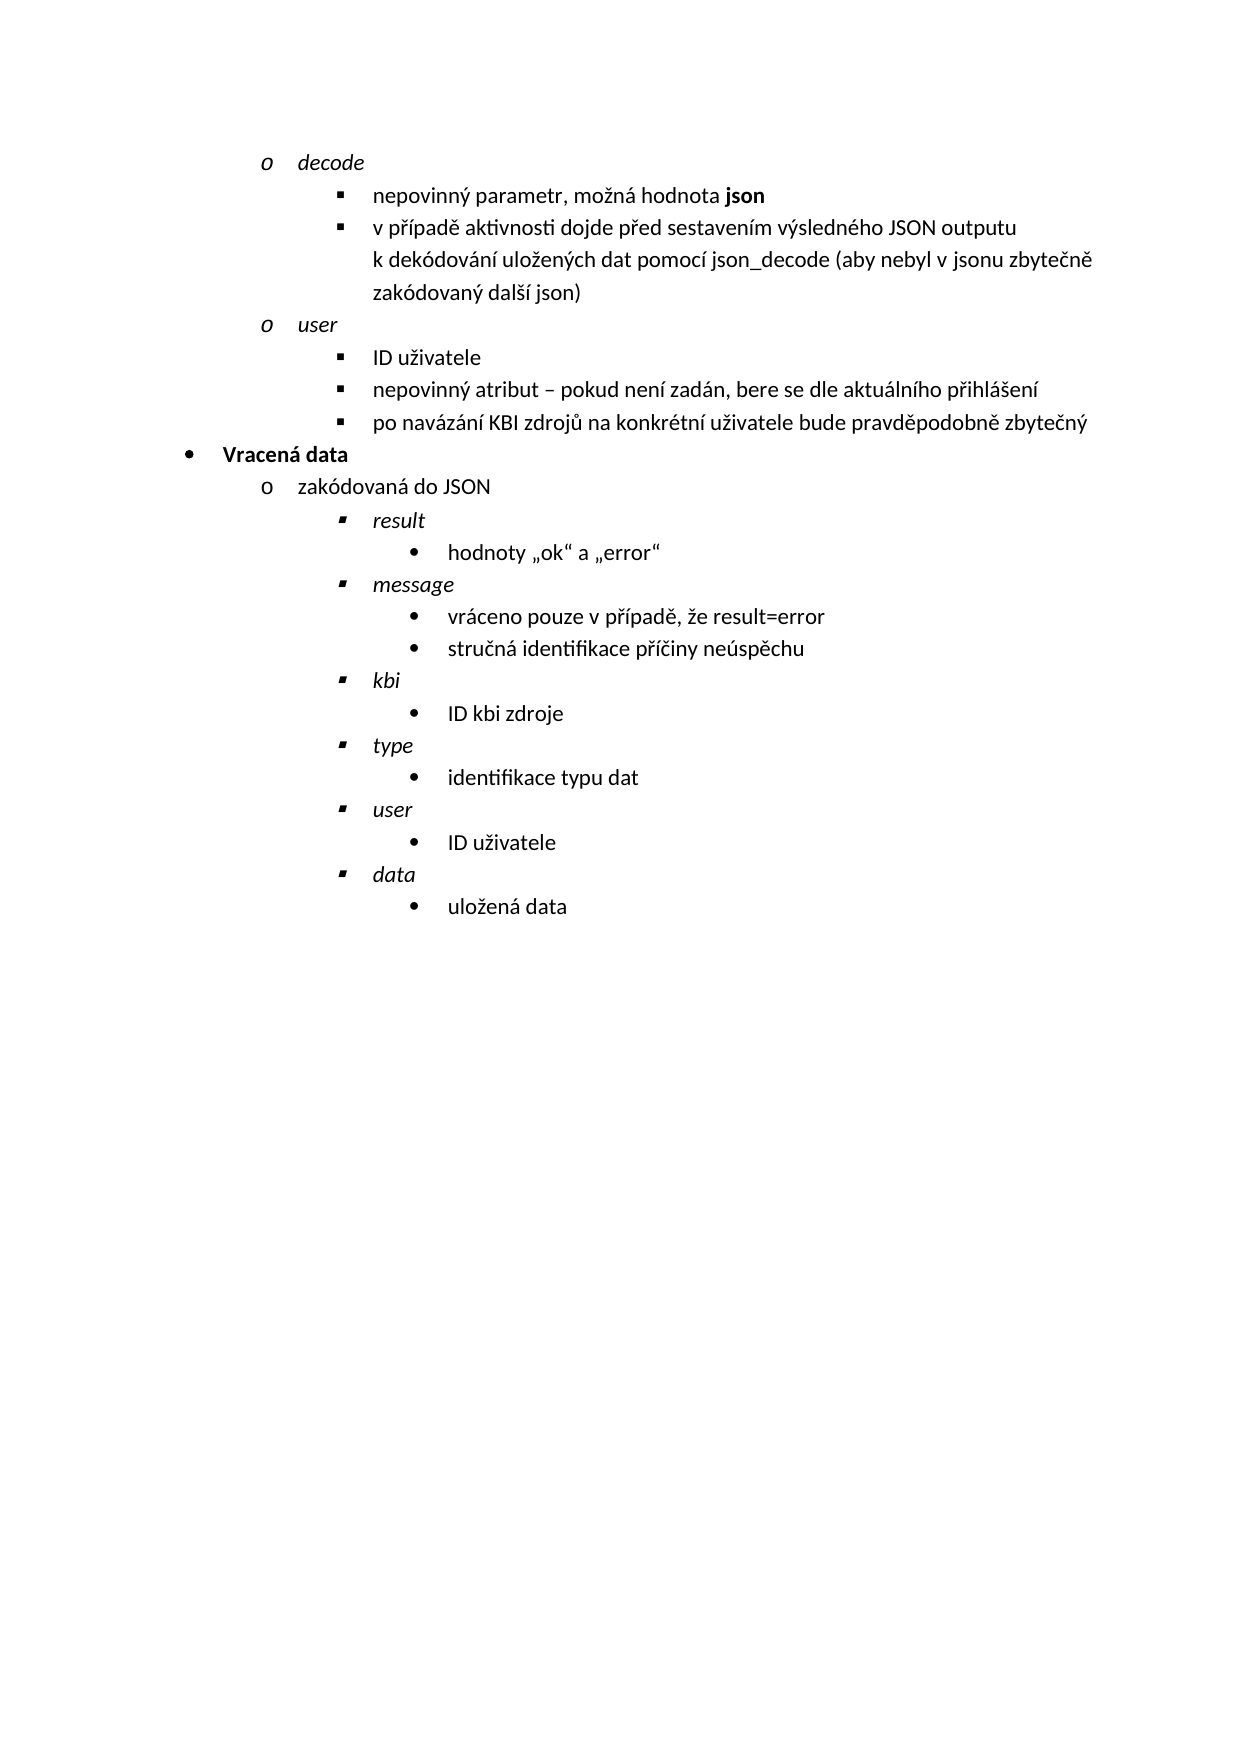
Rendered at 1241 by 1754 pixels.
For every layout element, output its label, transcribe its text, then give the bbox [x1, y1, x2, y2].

list result [335, 506, 1093, 534]
list zakódovaná do JSON [260, 472, 1093, 501]
list data [335, 860, 1093, 888]
list type [335, 731, 1093, 759]
list user [335, 795, 1093, 823]
list po navázání KBI zdrojů na konkrétní uživatele bude pravděpodobně zbytečný [335, 408, 1093, 436]
list ID kbi zdroje [410, 699, 1093, 727]
list uložená data [410, 892, 1093, 920]
list kbi [335, 667, 1093, 695]
list decode [260, 148, 1093, 177]
list vráceno pouze v případě, že result=error [410, 602, 1093, 630]
list v případě aktivnosti dojde před sestavením výsledného JSON outputu k dekódování uložených dat pomocí json_decode (aby nebyl v jsonu zbytečně zakódovaný další json) [335, 213, 1093, 306]
list ID uživatele [410, 828, 1093, 856]
list message [335, 570, 1093, 598]
list Vracená data [185, 440, 1093, 468]
list hodnoty „ok“ a „error“ [410, 538, 1093, 566]
list stručná identifikace příčiny neúspěchu [410, 634, 1093, 662]
list user [260, 310, 1093, 339]
list identifikace typu dat [410, 763, 1093, 791]
list ID uživatele [335, 343, 1093, 371]
list nepovinný atribut – pokud není zadán, bere se dle aktuálního přihlášení [335, 376, 1093, 404]
list nepovinný parametr, možná hodnota json [335, 181, 1093, 209]
